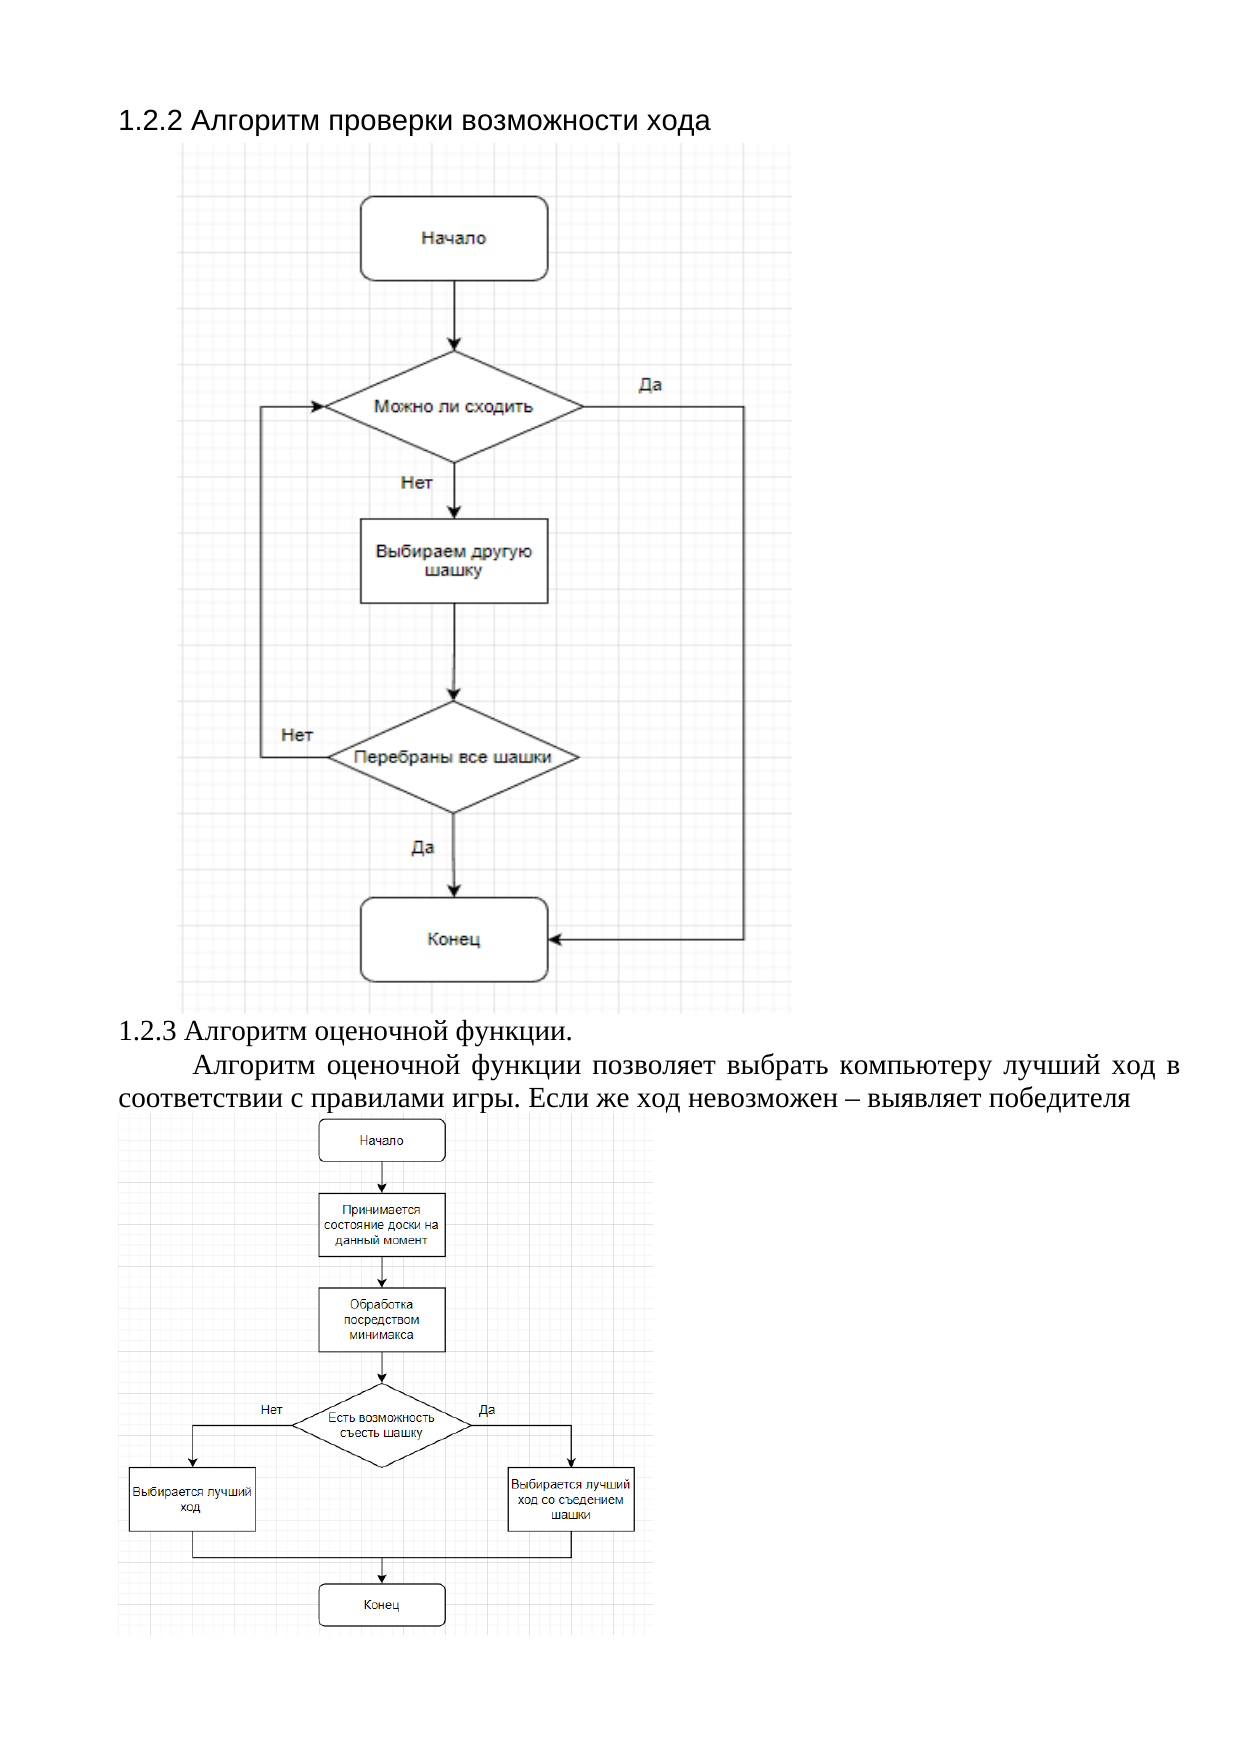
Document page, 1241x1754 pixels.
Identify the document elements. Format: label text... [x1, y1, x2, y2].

text 1.2.2 Алгоритм проверки возможности хода [118, 103, 1181, 137]
picture [118, 1113, 653, 1635]
text Алгоритм оценочной функции позволяет выбрать компьютеру лучший ход в соответствии с правилами игры. Если же ход невозможен – выявляет победителя [118, 1047, 1181, 1114]
picture [177, 143, 793, 1014]
text 1.2.3 Алгоритм оценочной функции. [118, 1013, 1181, 1047]
